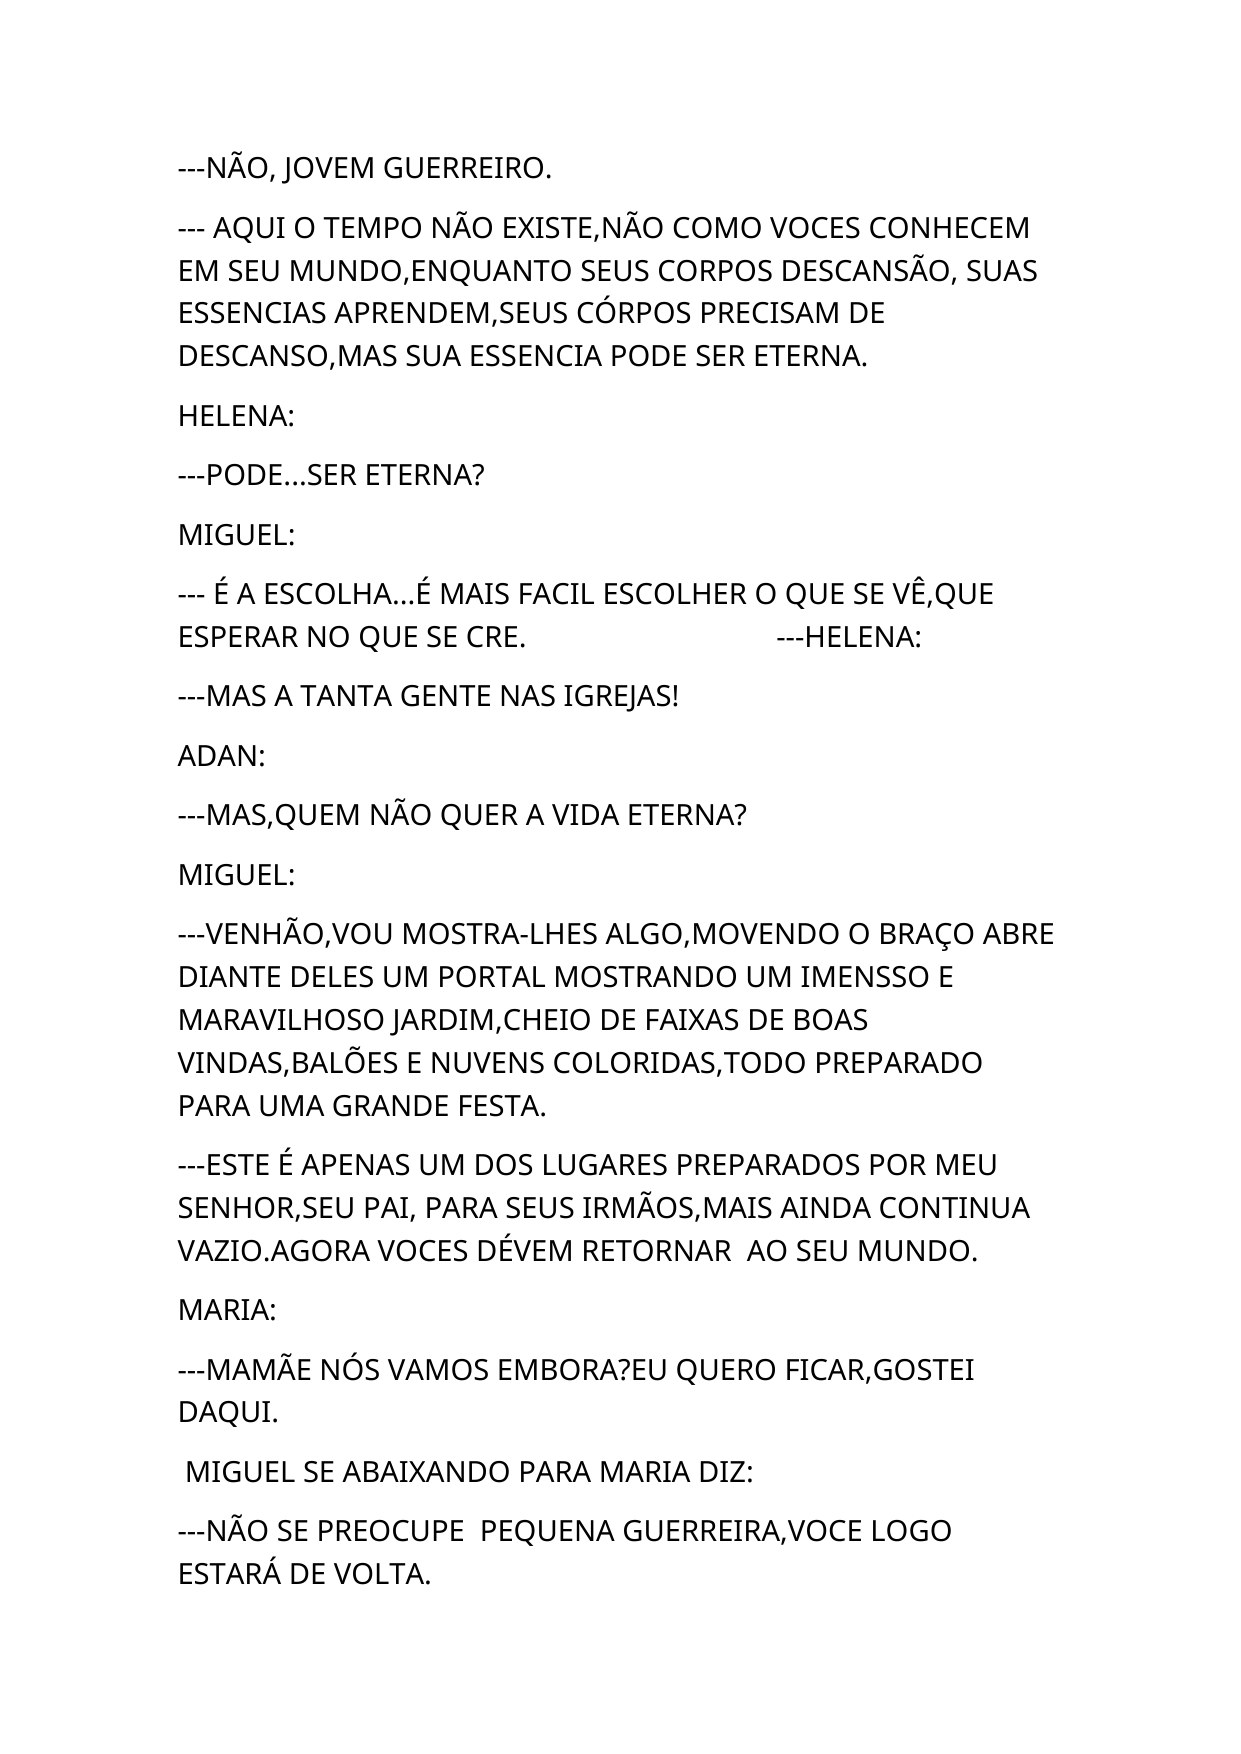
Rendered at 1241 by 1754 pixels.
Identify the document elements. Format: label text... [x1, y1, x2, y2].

text MIGUEL: [177, 514, 1063, 554]
text ---NÃO SE PREOCUPE PEQUENA GUERREIRA,VOCE LOGO ESTARÁ DE VOLTA. [177, 1511, 1063, 1593]
text ---PODE...SER ETERNA? [177, 454, 1063, 494]
text ---VENHÃO,VOU MOSTRA-LHES ALGO,MOVENDO O BRAÇO ABRE DIANTE DELES UM PORTAL MOSTRANDO UM IMENSSO E MARAVILHOSO JARDIM,CHEIO DE FAIXAS DE BOAS VINDAS,BALÕES E NUVENS COLORIDAS,TODO PREPARADO PARA UMA GRANDE FESTA. [177, 914, 1063, 1124]
text MIGUEL: [177, 854, 1063, 894]
text ADAN: [177, 735, 1063, 775]
text ---MAS,QUEM NÃO QUER A VIDA ETERNA? [177, 795, 1063, 834]
text --- É A ESCOLHA...É MAIS FACIL ESCOLHER O QUE SE VÊ,QUE ESPERAR NO QUE SE CRE. ---HELENA: [177, 573, 1063, 656]
text ---ESTE É APENAS UM DOS LUGARES PREPARADOS POR MEU SENHOR,SEU PAI, PARA SEUS IRMÃOS,MAIS AINDA CONTINUA VAZIO.AGORA VOCES DÉVEM RETORNAR AO SEU MUNDO. [177, 1144, 1063, 1270]
text MIGUEL SE ABAIXANDO PARA MARIA DIZ: [177, 1451, 1063, 1491]
text ---MAMÃE NÓS VAMOS EMBORA?EU QUERO FICAR,GOSTEI DAQUI. [177, 1349, 1063, 1431]
text --- AQUI O TEMPO NÃO EXISTE,NÃO COMO VOCES CONHECEM EM SEU MUNDO,ENQUANTO SEUS CORPOS DESCANSÃO, SUAS ESSENCIAS APRENDEM,SEUS CÓRPOS PRECISAM DE DESCANSO,MAS SUA ESSENCIA PODE SER ETERNA. [177, 207, 1063, 375]
text MARIA: [177, 1289, 1063, 1329]
text HELENA: [177, 395, 1063, 435]
text ---MAS A TANTA GENTE NAS IGREJAS! [177, 676, 1063, 715]
text ---NÃO, JOVEM GUERREIRO. [177, 148, 1063, 187]
